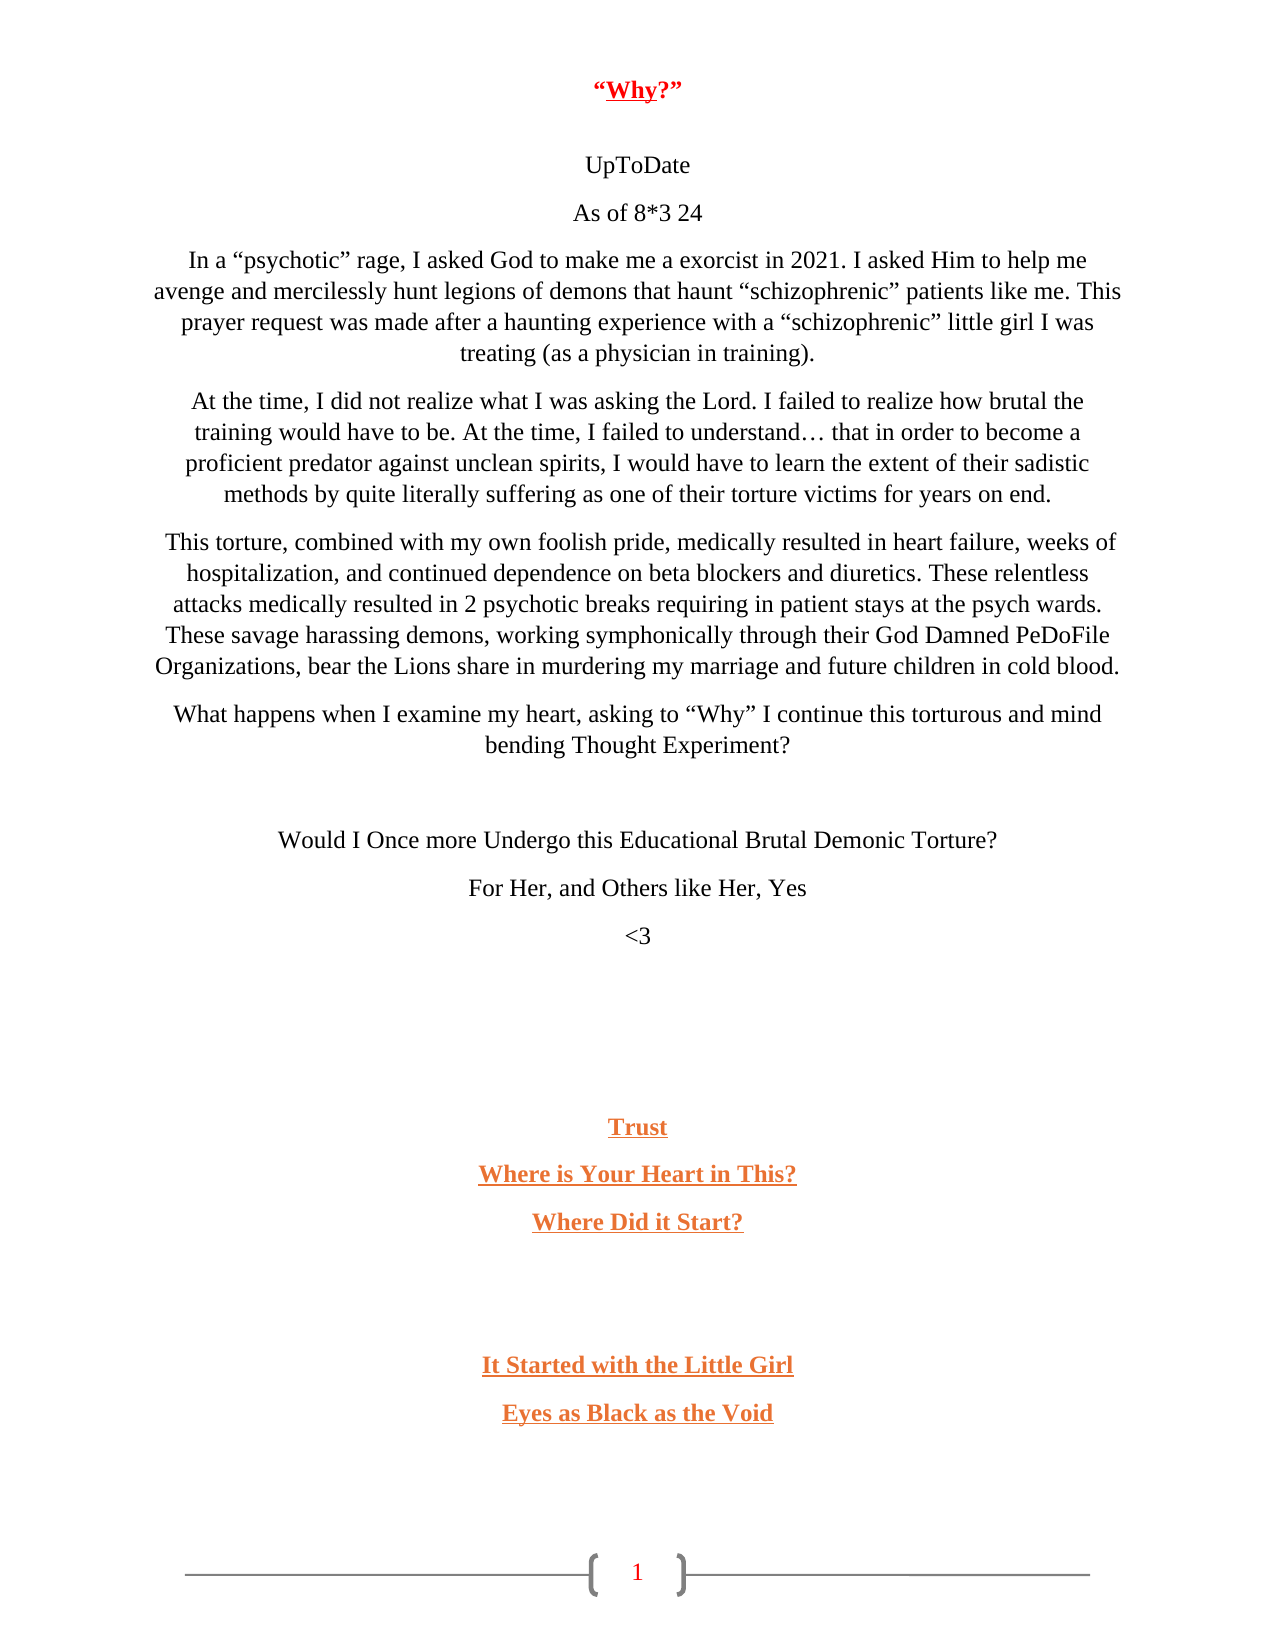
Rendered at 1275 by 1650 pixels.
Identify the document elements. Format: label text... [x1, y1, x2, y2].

text <3 [150, 921, 1125, 949]
text Where is Your Heart in This? [150, 1159, 1125, 1188]
text At the time, I did not realize what I was asking the Lord. I failed to realize how brutal the training would have to be. At the time, I failed to understand… that in order to become a proficient predator against unclean spirits, I would have to learn the extent of their sadistic methods by quite literally suffering as one of their torture victims for years on end. [150, 386, 1125, 508]
text Would I Once more Undergo this Educational Brutal Demonic Torture? [150, 825, 1125, 854]
text For Her, and Others like Her, Yes [150, 873, 1125, 902]
text Trust [150, 1112, 1125, 1140]
text UpToDate [150, 150, 1125, 179]
text It Started with the Little Girl [150, 1350, 1125, 1379]
text Eyes as Black as the Void [150, 1398, 1125, 1427]
text Where Did it Start? [150, 1207, 1125, 1236]
text As of 8*3 24 [150, 198, 1125, 226]
text This torture, combined with my own foolish pride, medically resulted in heart failure, weeks of hospitalization, and continued dependence on beta blockers and diuretics. These relentless attacks medically resulted in 2 psychotic breaks requiring in patient stays at the psych wards. These savage harassing demons, working symphonically through their God Damned PeDoFile Organizations, bear the Lions share in murdering my marriage and future children in cold blood. [150, 527, 1125, 680]
text What happens when I examine my heart, asking to “Why” I continue this torturous and mind bending Thought Experiment? [150, 699, 1125, 759]
text In a “psychotic” rage, I asked God to make me a exorcist in 2021. I asked Him to help me avenge and mercilessly hunt legions of demons that haunt “schizophrenic” patients like me. This prayer request was made after a haunting experience with a “schizophrenic” little girl I was treating (as a physician in training). [150, 245, 1125, 367]
